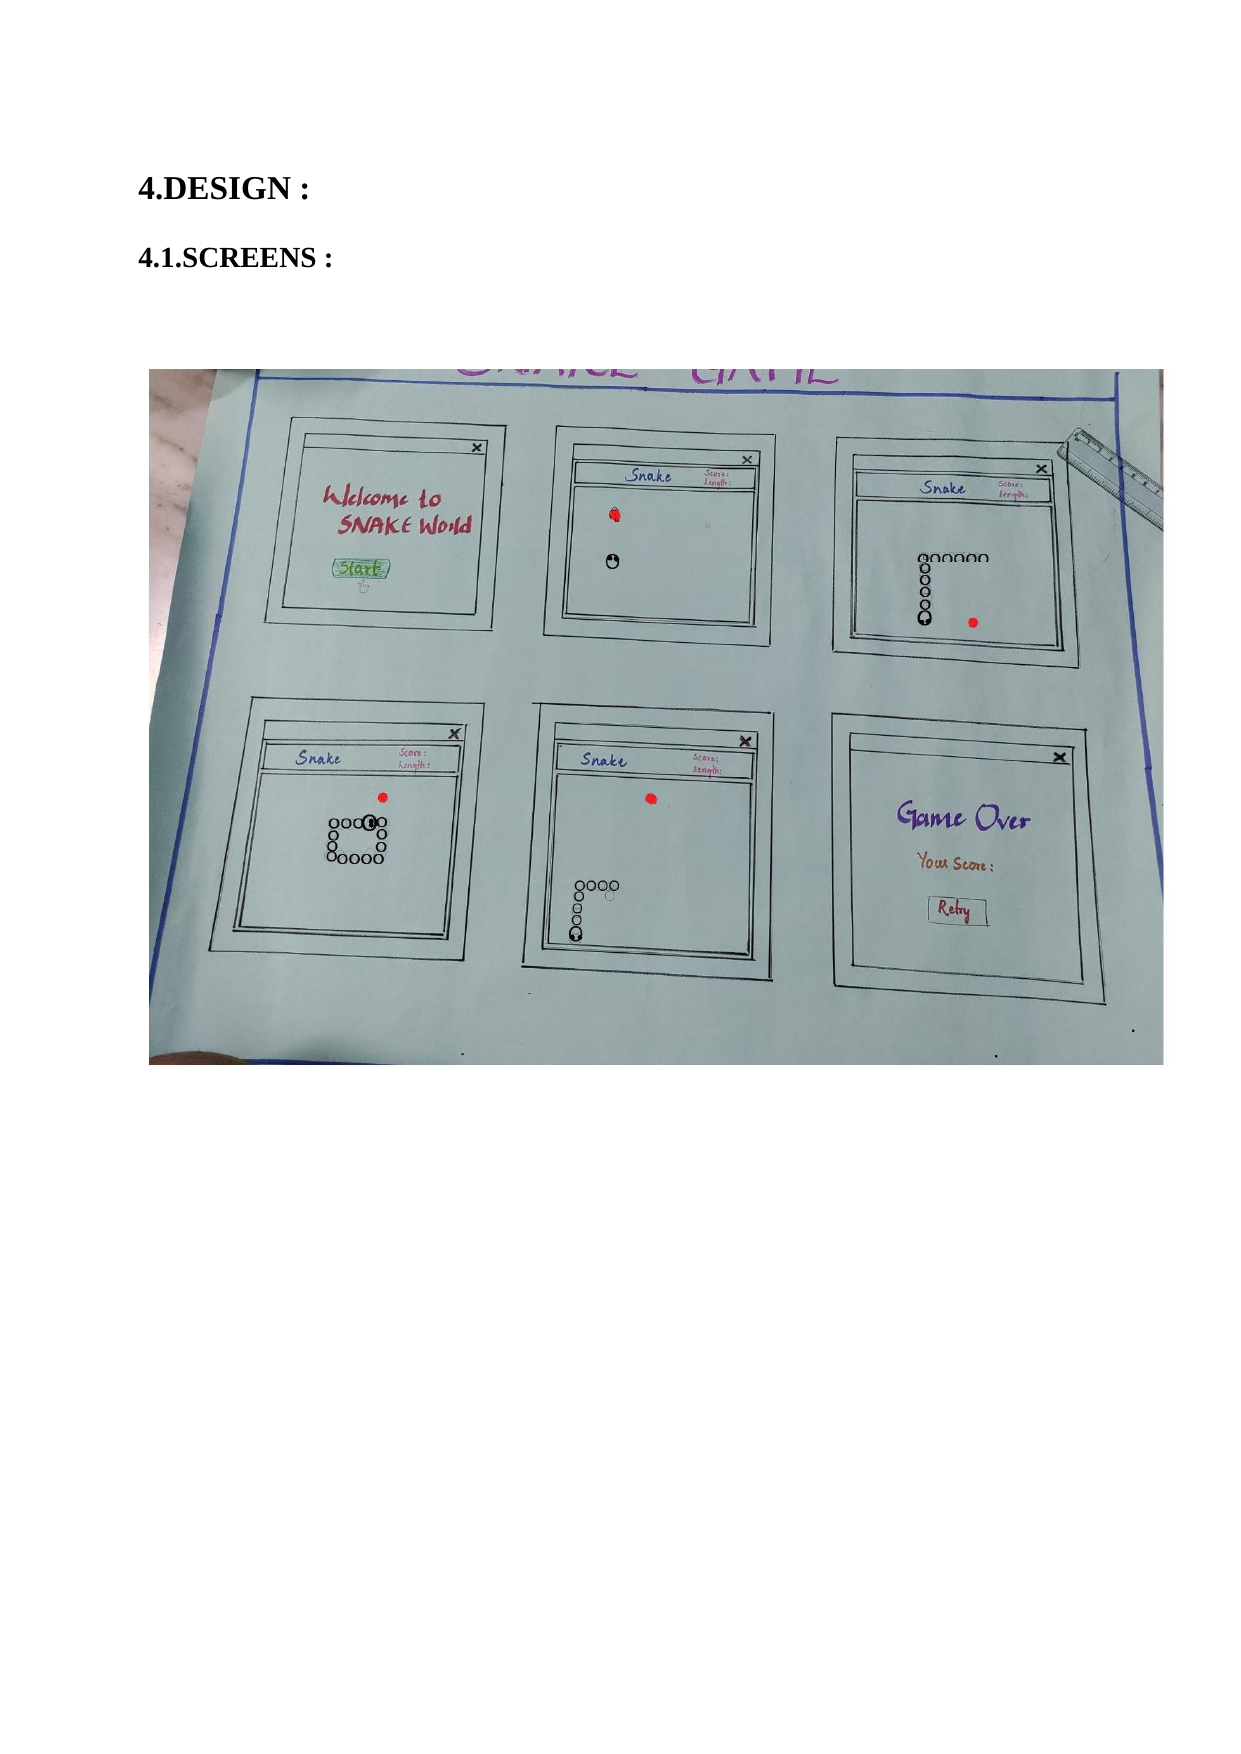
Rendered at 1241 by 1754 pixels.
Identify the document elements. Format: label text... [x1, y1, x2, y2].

picture [147, 369, 1176, 1068]
text 4.1.SCREENS : [138, 241, 1176, 274]
text 4.DESIGN : [138, 168, 1176, 206]
